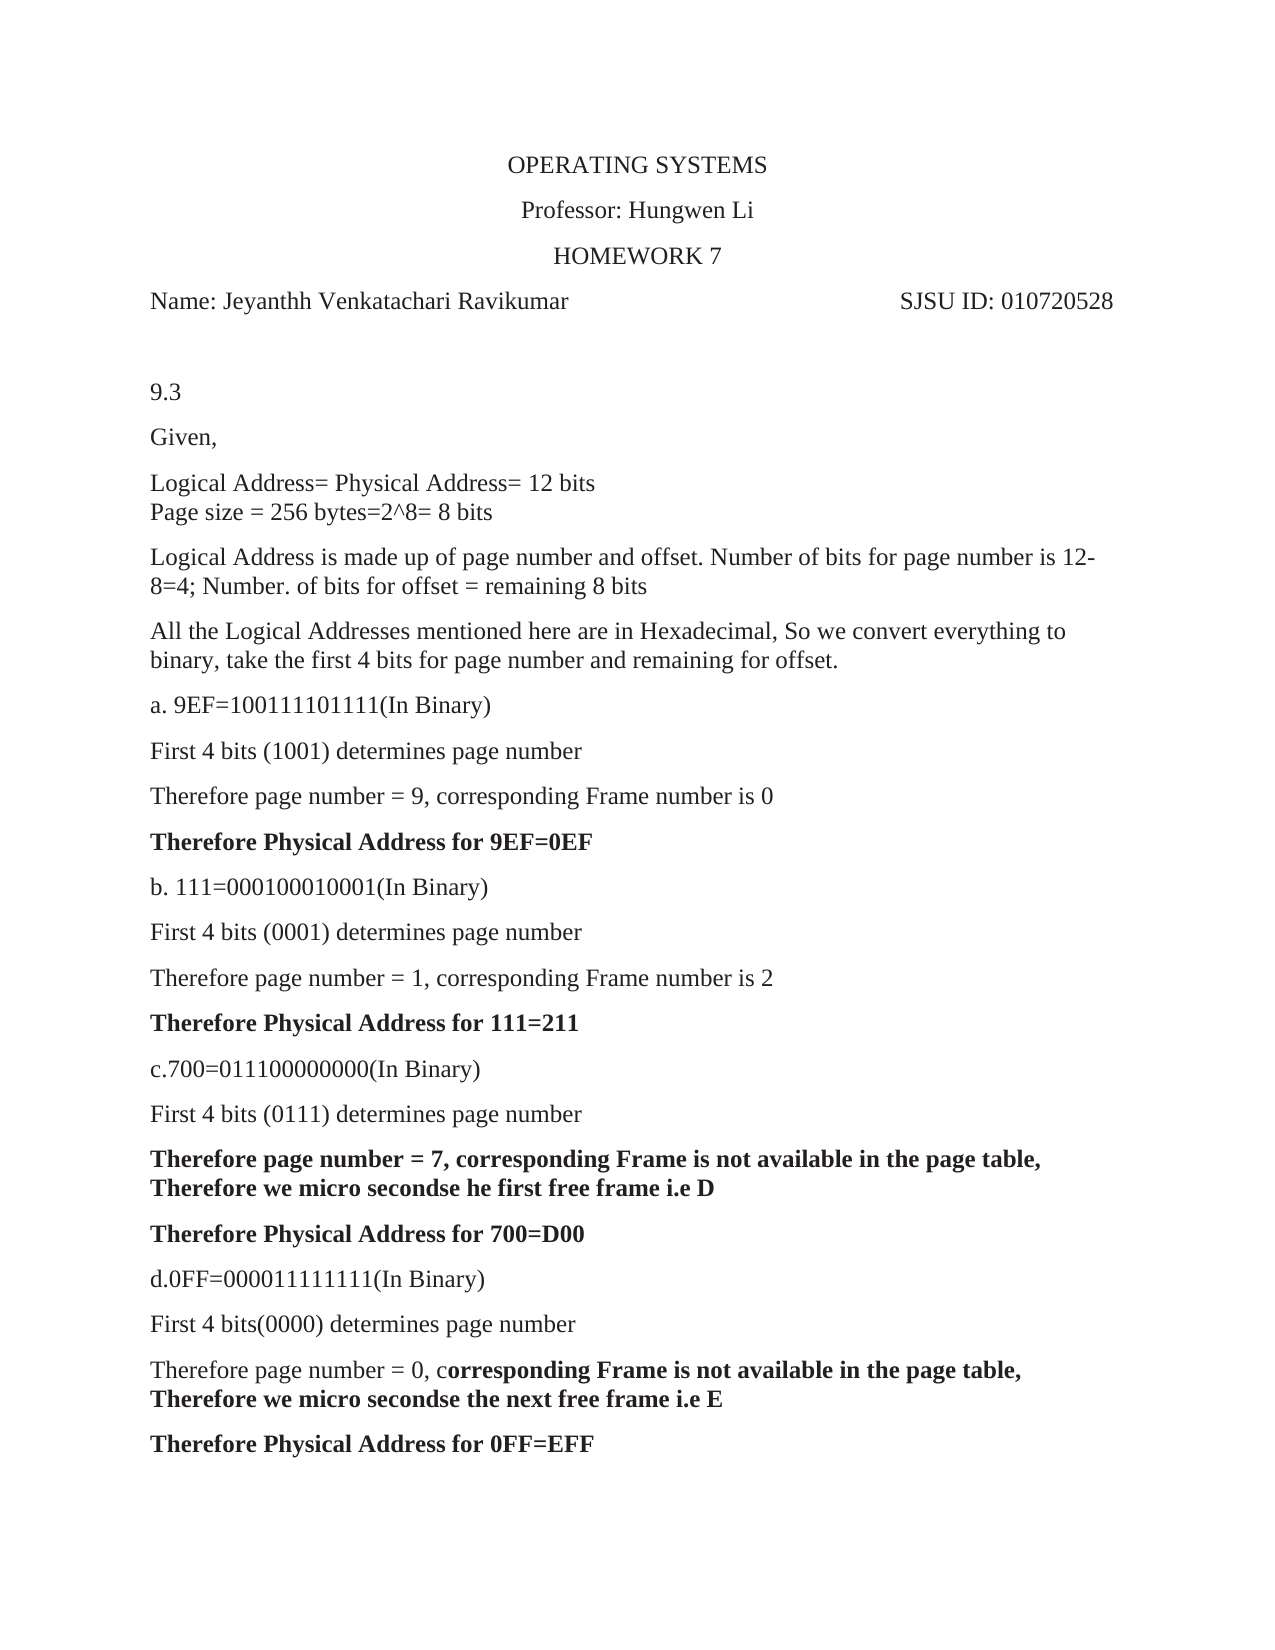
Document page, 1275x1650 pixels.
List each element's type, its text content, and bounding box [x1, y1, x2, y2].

text Therefore page number = 1, corresponding Frame number is 2 [150, 963, 1125, 992]
text Logical Address is made up of page number and offset. Number of bits for page number is 12-8=4; Number. of bits for offset = remaining 8 bits [150, 542, 1125, 599]
text Given, [150, 422, 1125, 451]
text First 4 bits (0001) determines page number [150, 917, 1125, 946]
text First 4 bits (0111) determines page number [150, 1099, 1125, 1128]
text Therefore Physical Address for 700=D00 [150, 1219, 1125, 1247]
text Name: Jeyanthh Venkatachari Ravikumar SJSU ID: 010720528 [150, 286, 1125, 315]
text d.0FF=000011111111(In Binary) [150, 1264, 1125, 1293]
text All the Logical Addresses mentioned here are in Hexadecimal, So we convert everything to binary, take the first 4 bits for page number and remaining for offset. [150, 616, 1125, 674]
text Therefore page number = 9, corresponding Frame number is 0 [150, 781, 1125, 810]
text Professor: Hungwen Li [150, 195, 1125, 224]
text OPERATING SYSTEMS [150, 150, 1125, 179]
text First 4 bits (1001) determines page number [150, 736, 1125, 764]
text First 4 bits(0000) determines page number [150, 1309, 1125, 1338]
text c.700=011100000000(In Binary) [150, 1054, 1125, 1082]
text HOMEWORK 7 [150, 241, 1125, 269]
text Therefore Physical Address for 9EF=0EF [150, 827, 1125, 855]
text Therefore Physical Address for 111=211 [150, 1008, 1125, 1037]
text a. 9EF=100111101111(In Binary) [150, 690, 1125, 719]
text Logical Address= Physical Address= 12 bits Page size = 256 bytes=2^8= 8 bits [150, 468, 1125, 525]
text Therefore Physical Address for 0FF=EFF [150, 1429, 1125, 1458]
text Therefore page number = 7, corresponding Frame is not available in the page table, Therefore we micro secondse he first free frame i.e D [150, 1144, 1125, 1202]
text Therefore page number = 0, corresponding Frame is not available in the page table, Therefore we micro secondse the next free frame i.e E [150, 1355, 1125, 1412]
text b. 111=000100010001(In Binary) [150, 872, 1125, 901]
text 9.3 [150, 377, 1125, 406]
